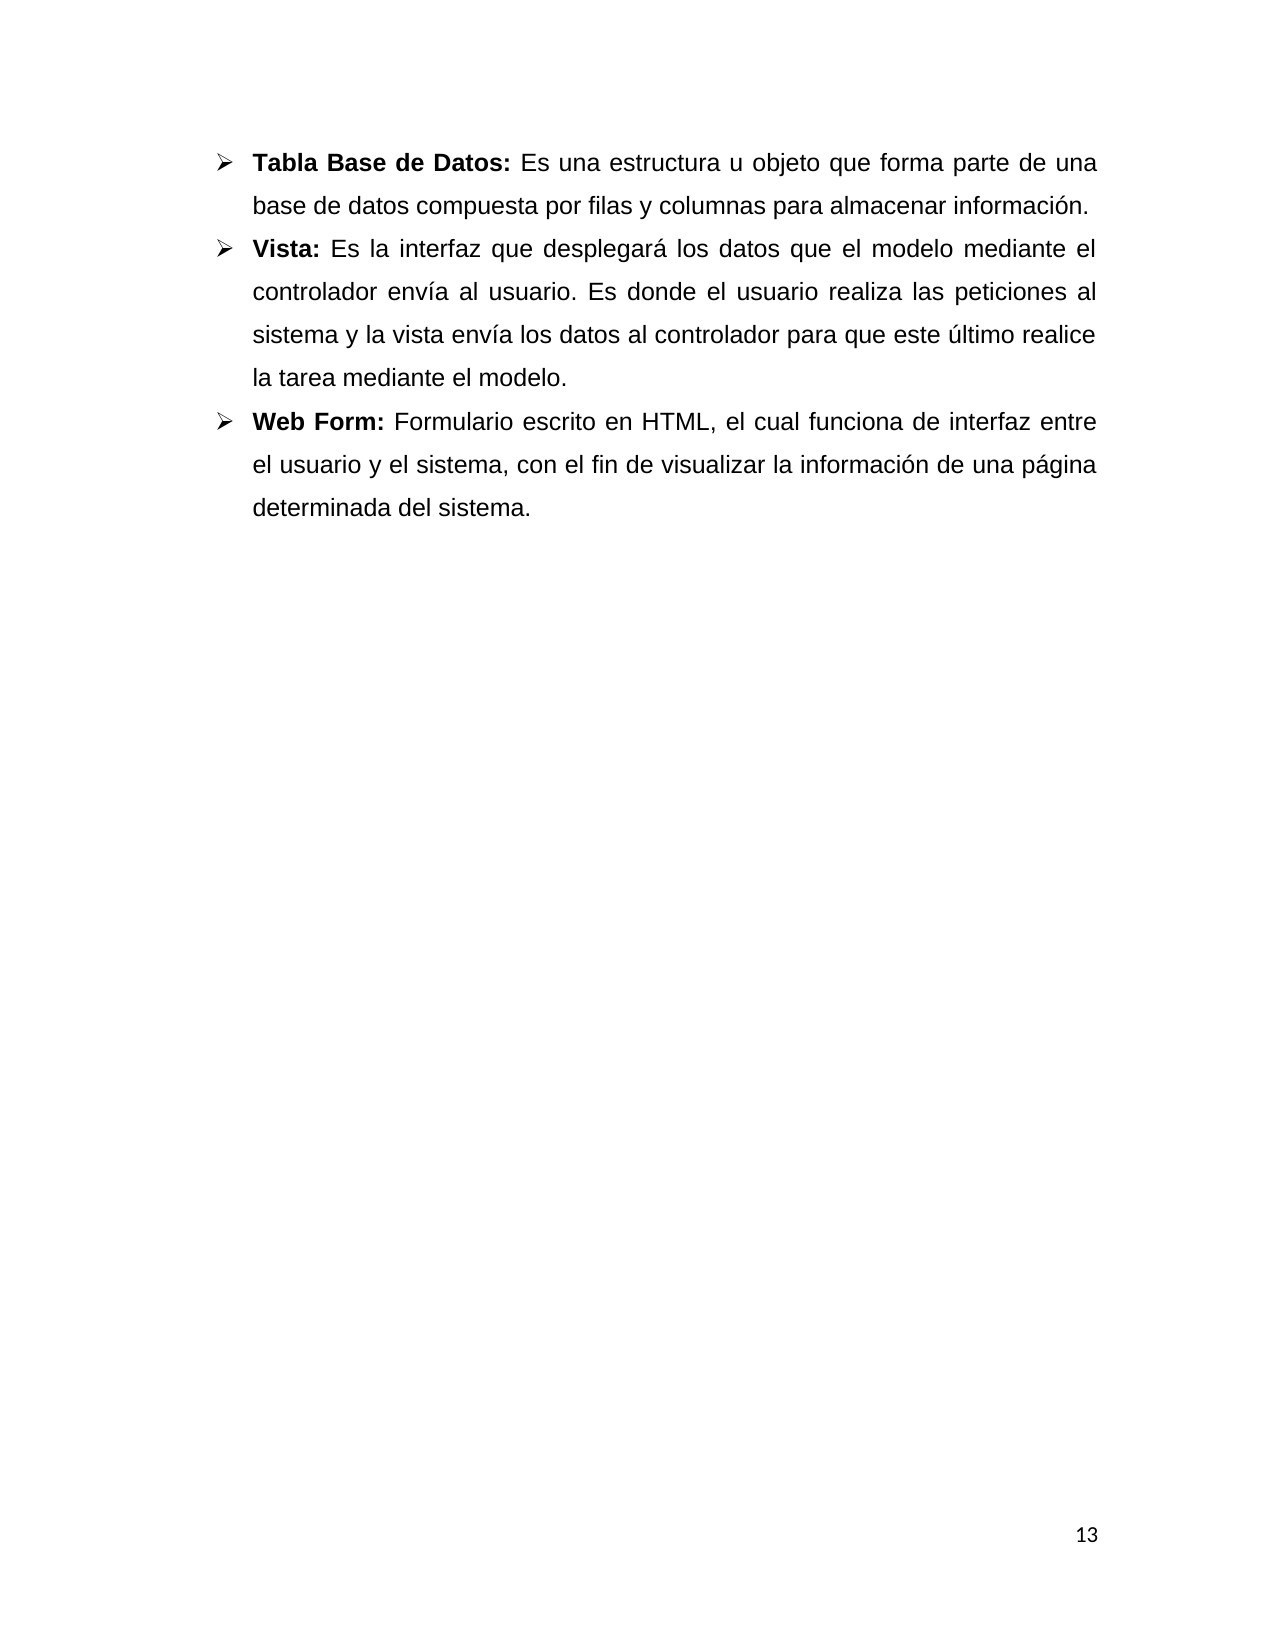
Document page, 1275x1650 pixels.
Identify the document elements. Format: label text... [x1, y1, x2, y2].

list Web Form: Formulario escrito en HTML, el cual funciona de interfaz entre el usuario y el sistema, con el fin de visualizar la información de una página determinada del sistema. [215, 407, 1098, 522]
list Tabla Base de Datos: Es una estructura u objeto que forma parte de una base de datos compuesta por filas y columnas para almacenar información. [215, 148, 1098, 219]
list Vista: Es la interfaz que desplegará los datos que el modelo mediante el controlador envía al usuario. Es donde el usuario realiza las peticiones al sistema y la vista envía los datos al controlador para que este último realice la tarea mediante el modelo. [215, 234, 1098, 392]
